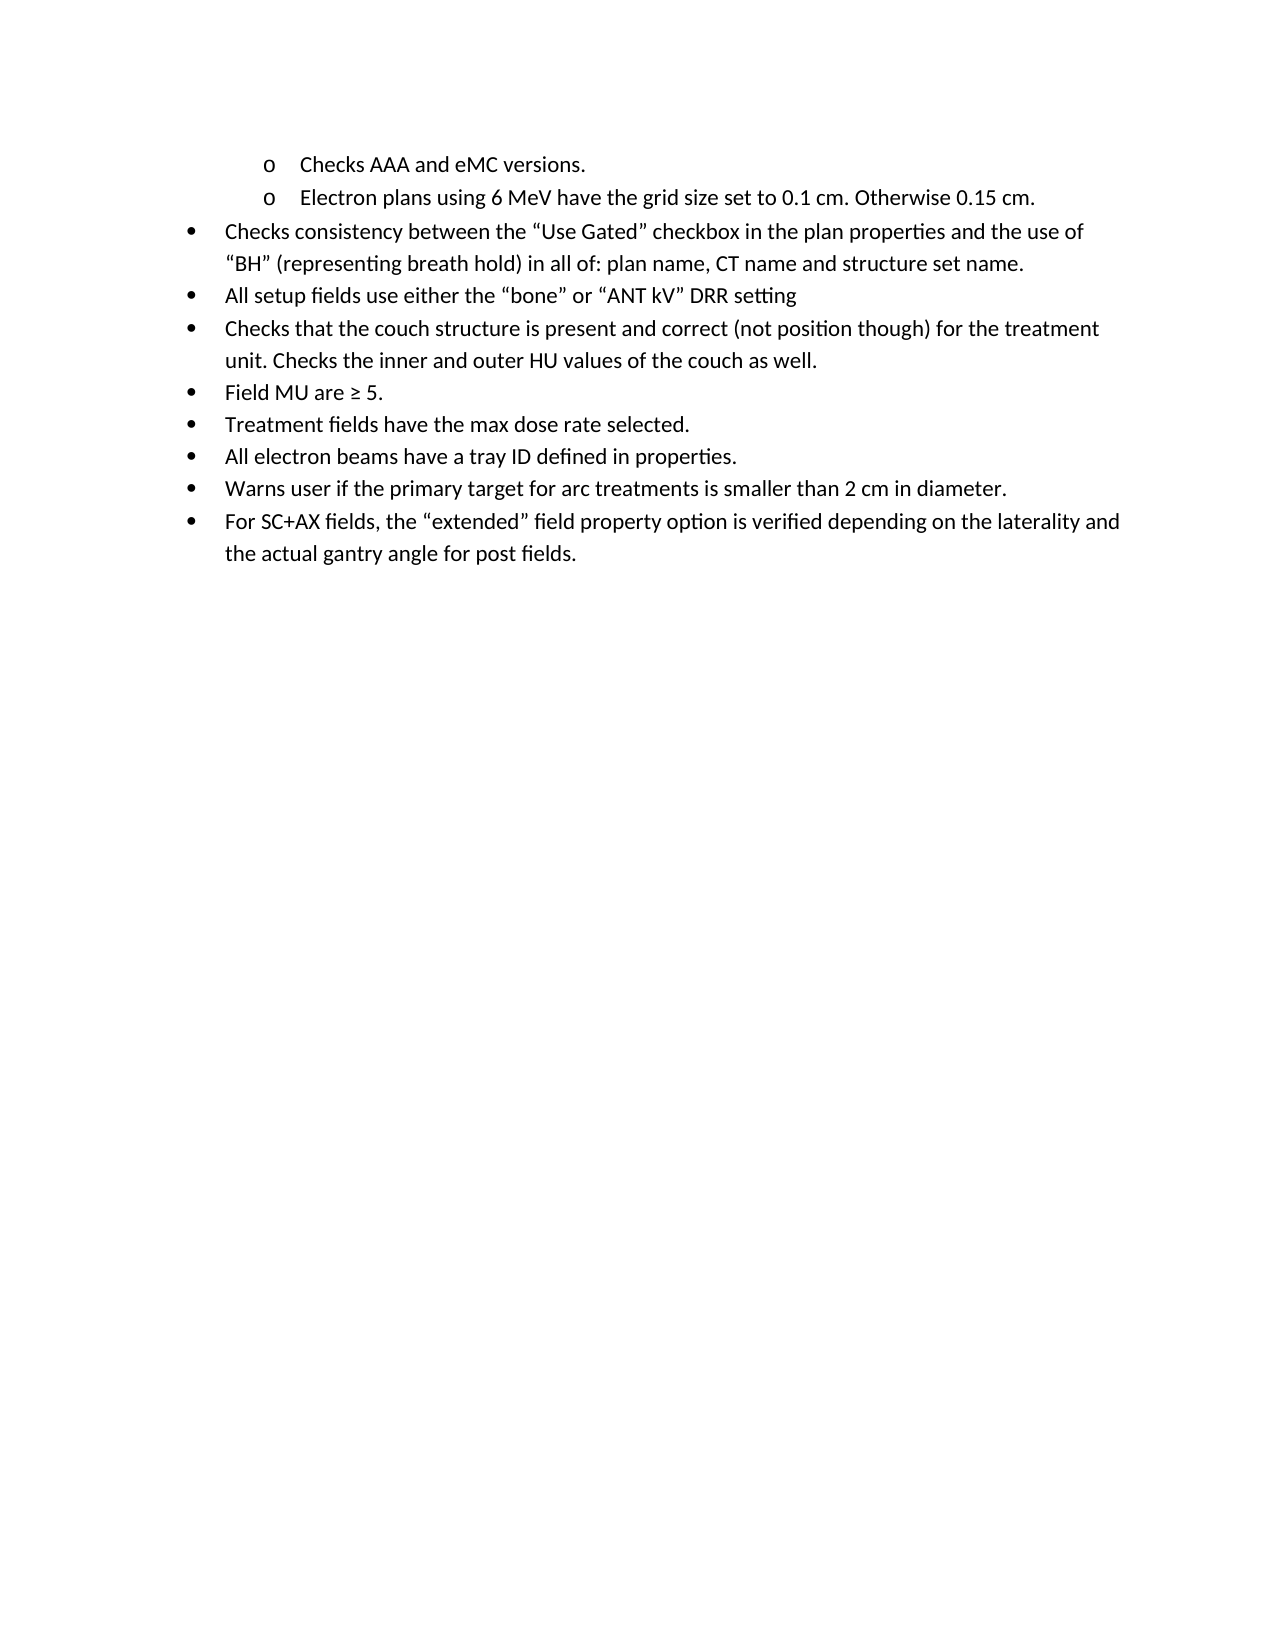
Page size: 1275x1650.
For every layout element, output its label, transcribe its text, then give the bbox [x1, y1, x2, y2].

list Checks AAA and eMC versions. [262, 150, 1125, 179]
list Field MU are ≥ 5. [187, 378, 1125, 406]
list All setup fields use either the “bone” or “ANT kV” DRR setting [187, 281, 1125, 309]
list Warns user if the primary target for arc treatments is smaller than 2 cm in diameter. [187, 474, 1125, 503]
list For SC+AX fields, the “extended” field property option is verified depending on the laterality and the actual gantry angle for post fields. [187, 507, 1125, 567]
list Treatment fields have the max dose rate selected. [187, 410, 1125, 438]
list All electron beams have a tray ID defined in properties. [187, 442, 1125, 470]
list Checks consistency between the “Use Gated” checkbox in the plan properties and the use of “BH” (representing breath hold) in all of: plan name, CT name and structure set name. [187, 217, 1125, 277]
list Checks that the couch structure is present and correct (not position though) for the treatment unit. Checks the inner and outer HU values of the couch as well. [187, 314, 1125, 374]
list Electron plans using 6 MeV have the grid size set to 0.1 cm. Otherwise 0.15 cm. [262, 183, 1125, 213]
